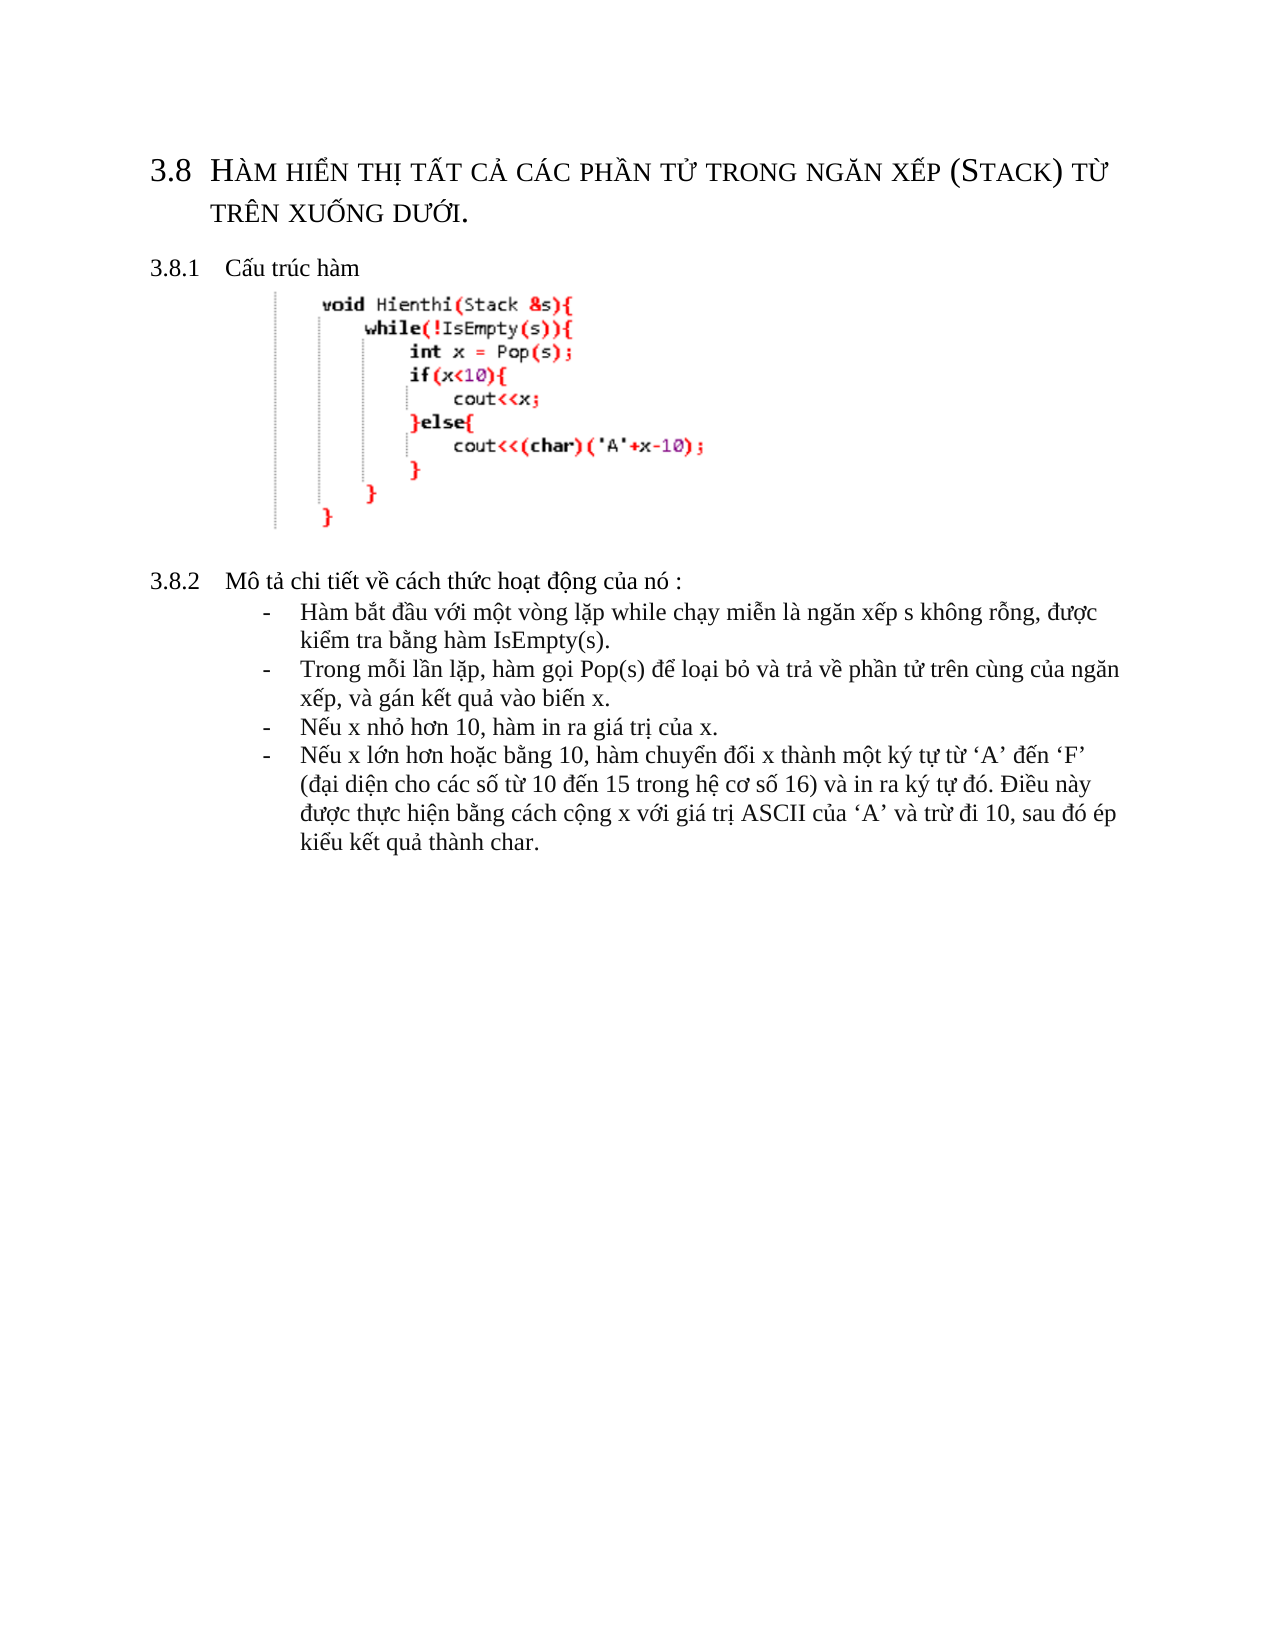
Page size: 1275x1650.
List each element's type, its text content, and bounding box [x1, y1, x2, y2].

subtitle Mô tả chi tiết về cách thức hoạt động của nó : [150, 566, 1125, 594]
list Trong mỗi lần lặp, hàm gọi Pop(s) để loại bỏ và trả về phần tử trên cùng của ngăn xếp, và gán kết quả vào biến x. [262, 654, 1125, 712]
picture [262, 284, 758, 545]
subtitle Hàm hiển thị tất cả các phần tử trong ngăn xếp (Stack) từ trên xuống dưới. [150, 150, 1125, 230]
list Nếu x lớn hơn hoặc bằng 10, hàm chuyển đổi x thành một ký tự từ ‘A’ đến ‘F’ (đại diện cho các số từ 10 đến 15 trong hệ cơ số 16) và in ra ký tự đó. Điều này được thực hiện bằng cách cộng x với giá trị ASCII của ‘A’ và trừ đi 10, sau đó ép kiểu kết quả thành char. [262, 741, 1125, 856]
list Hàm bắt đầu với một vòng lặp while chạy miễn là ngăn xếp s không rỗng, được kiểm tra bằng hàm IsEmpty(s). [262, 597, 1125, 654]
list Nếu x nhỏ hơn 10, hàm in ra giá trị của x. [262, 712, 1125, 741]
subtitle Cấu trúc hàm [150, 253, 1125, 282]
